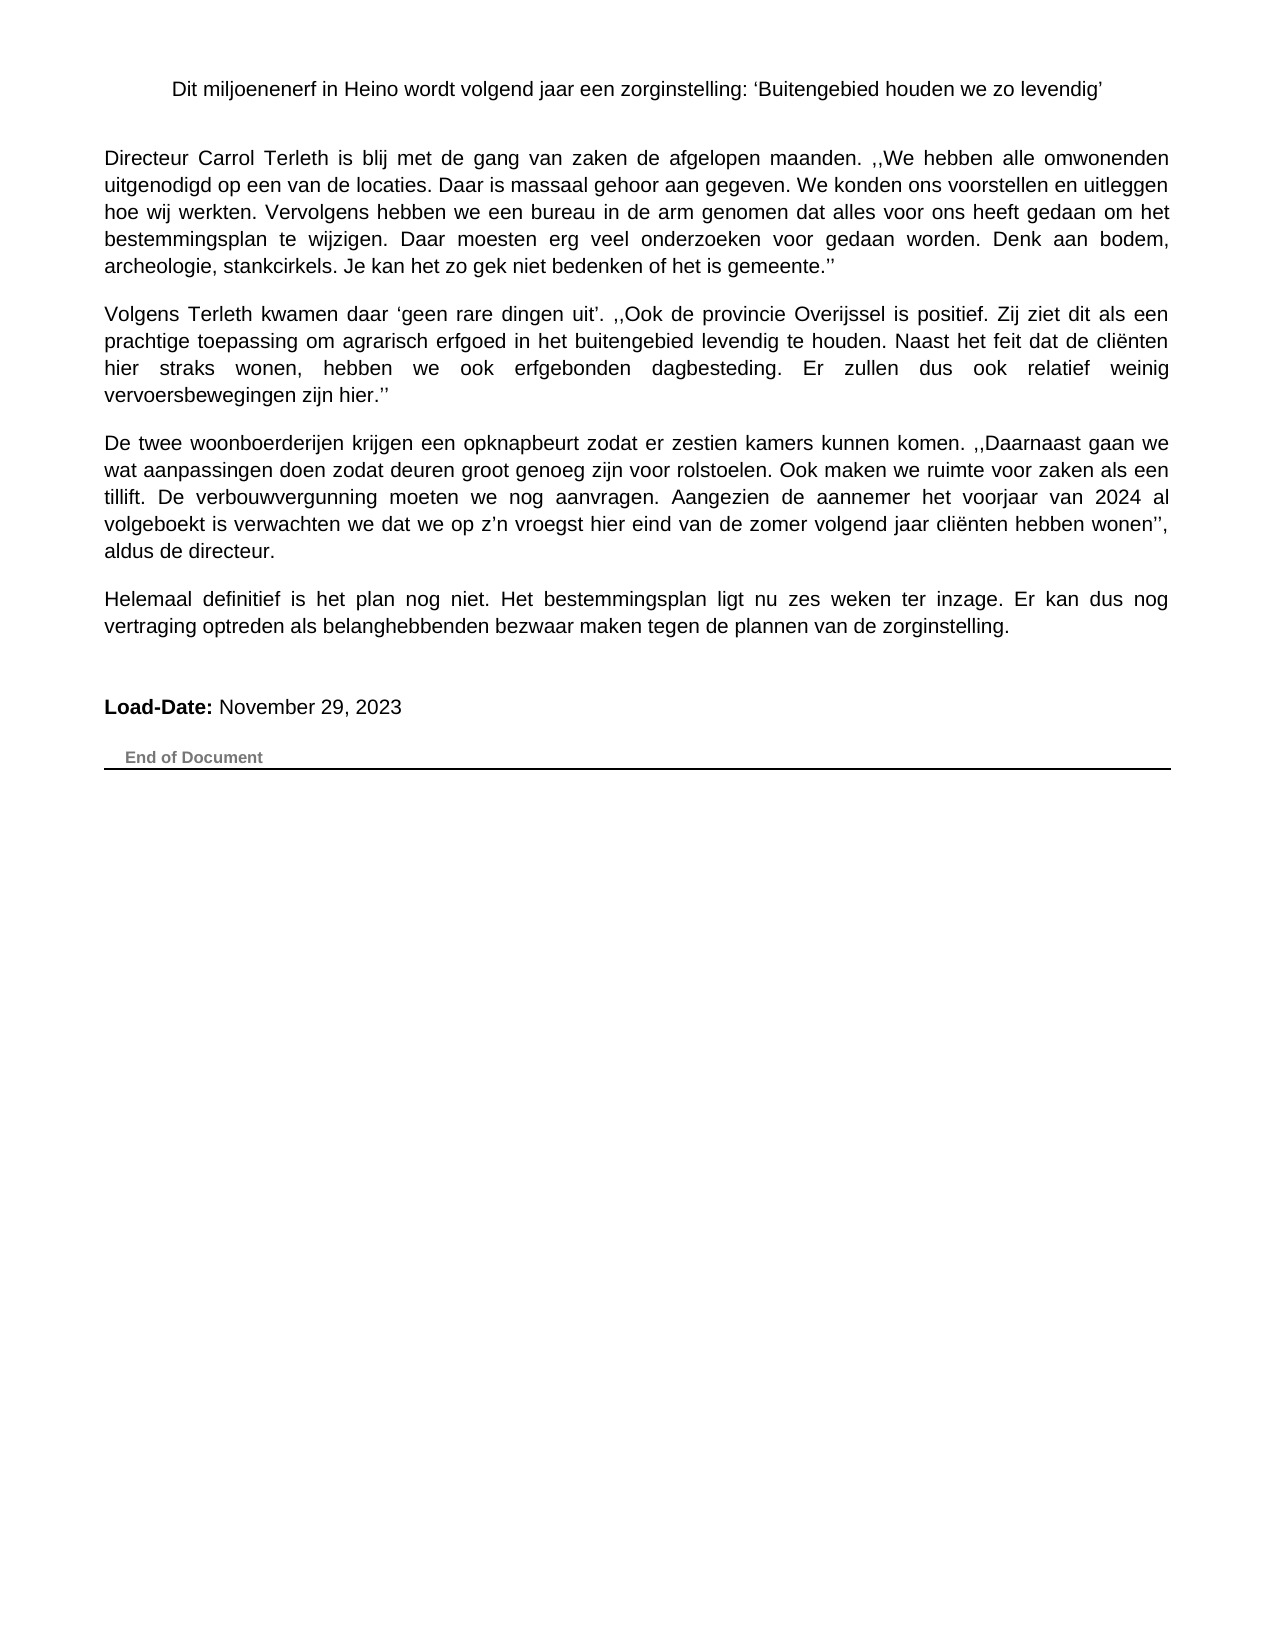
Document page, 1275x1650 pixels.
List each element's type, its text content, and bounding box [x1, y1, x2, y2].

text Load-Date: November 29, 2023 [104, 663, 1171, 719]
text De twee woonboerderijen krijgen een opknapbeurt zodat er zestien kamers kunnen komen. ,,Daarnaast gaan we wat aanpassingen doen zodat deuren groot genoeg zijn voor rolstoelen. Ook maken we ruimte voor zaken als een tillift. De verbouwvergunning moeten we nog aanvragen. Aangezien de aannemer het voorjaar van 2024 al volgeboekt is verwachten we dat we op z’n vroegst hier eind van de zomer volgend jaar cliënten hebben wonen’’, aldus de directeur. [104, 428, 1171, 563]
text End of Document [125, 748, 1171, 767]
text Helemaal definitief is het plan nog niet. Het bestemmingsplan ligt nu zes weken ter inzage. Er kan dus nog vertraging optreden als belanghebbenden bezwaar maken tegen de plannen van de zorginstelling. [104, 584, 1171, 638]
text Directeur Carrol Terleth is blij met de gang van zaken de afgelopen maanden. ,,We hebben alle omwonenden uitgenodigd op een van de locaties. Daar is massaal gehoor aan gegeven. We konden ons voorstellen en uitleggen hoe wij werkten. Vervolgens hebben we een bureau in de arm genomen dat alles voor ons heeft gedaan om het bestemmingsplan te wijzigen. Daar moesten erg veel onderzoeken voor gedaan worden. Denk aan bodem, archeologie, stankcirkels. Je kan het zo gek niet bedenken of het is gemeente.’’ [104, 142, 1171, 278]
text Volgens Terleth kwamen daar ‘geen rare dingen uit’. ,,Ook de provincie Overijssel is positief. Zij ziet dit als een prachtige toepassing om agrarisch erfgoed in het buitengebied levendig te houden. Naast het feit dat de cliënten hier straks wonen, hebben we ook erfgebonden dagbesteding. Er zullen dus ook relatief weinig vervoersbewegingen zijn hier.’’ [104, 298, 1171, 407]
